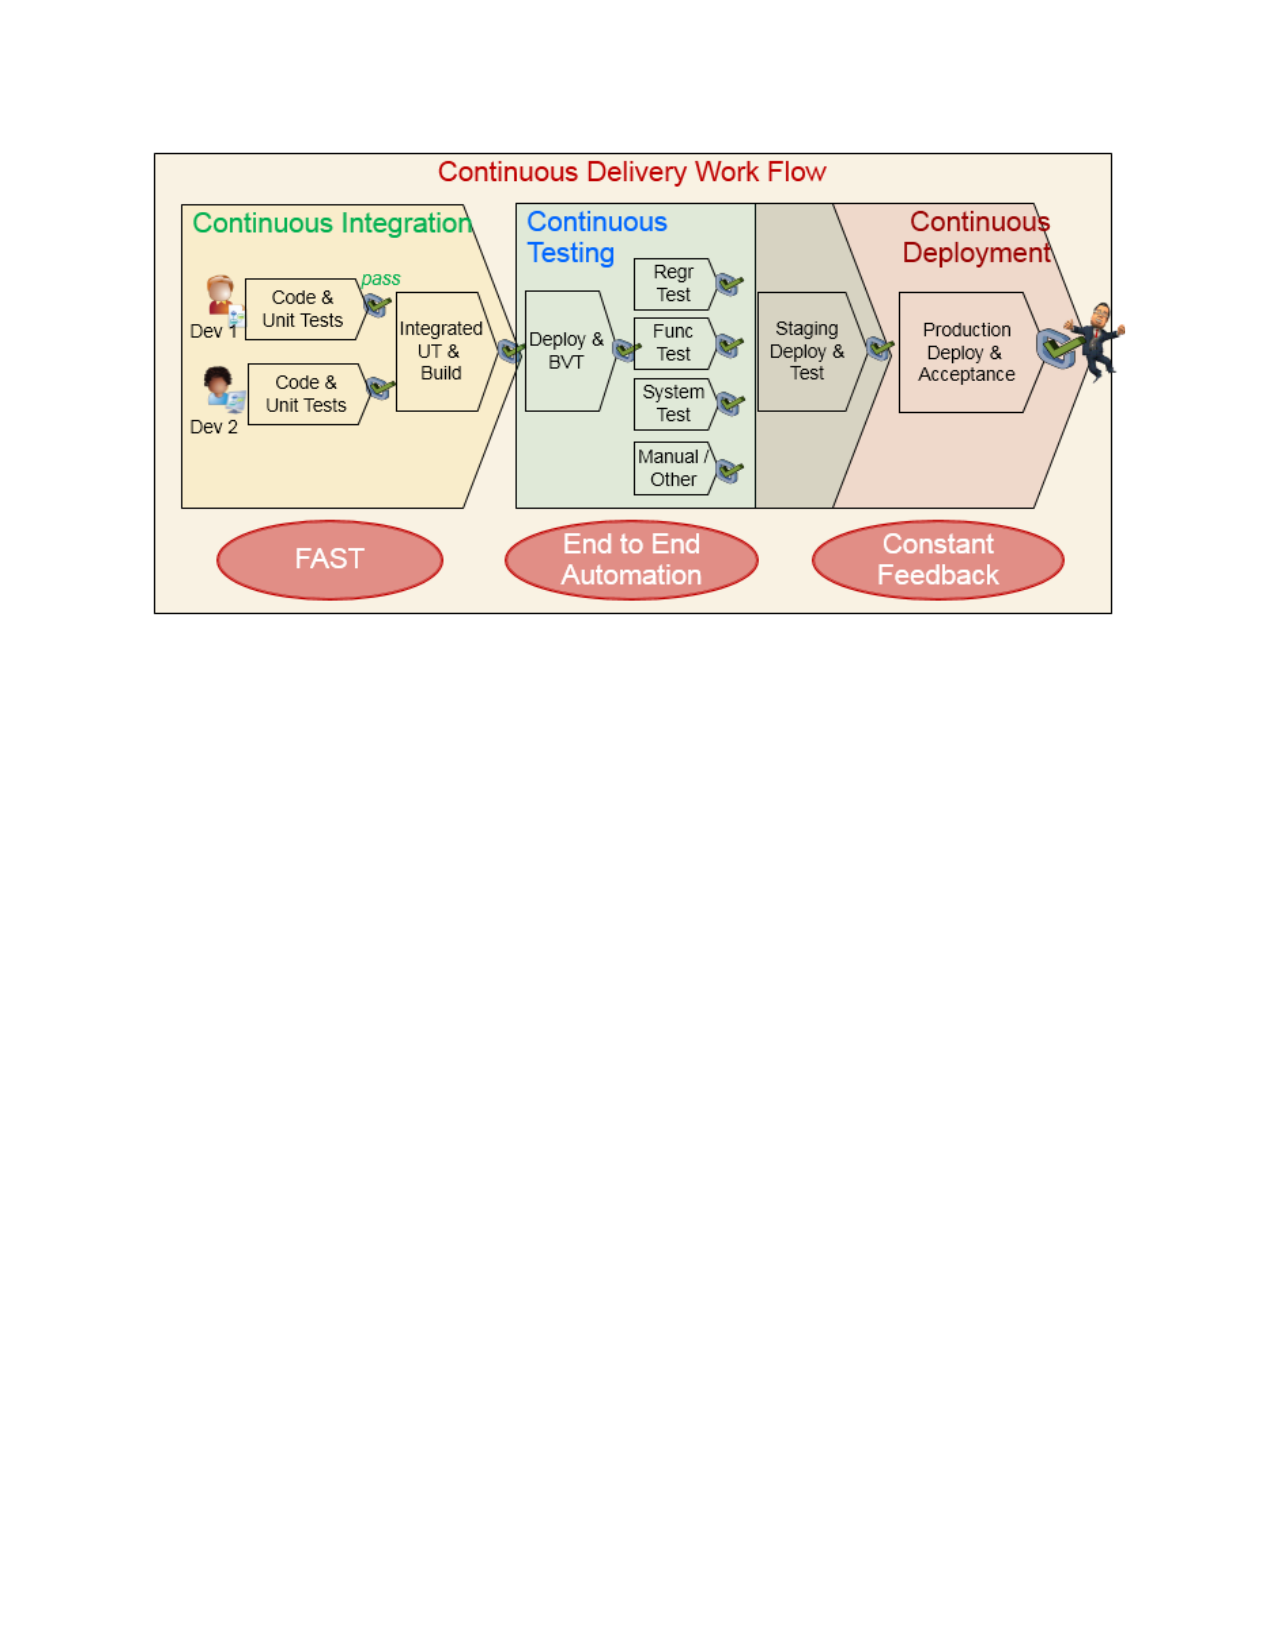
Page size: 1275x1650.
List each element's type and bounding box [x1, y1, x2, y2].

picture [150, 150, 1125, 617]
